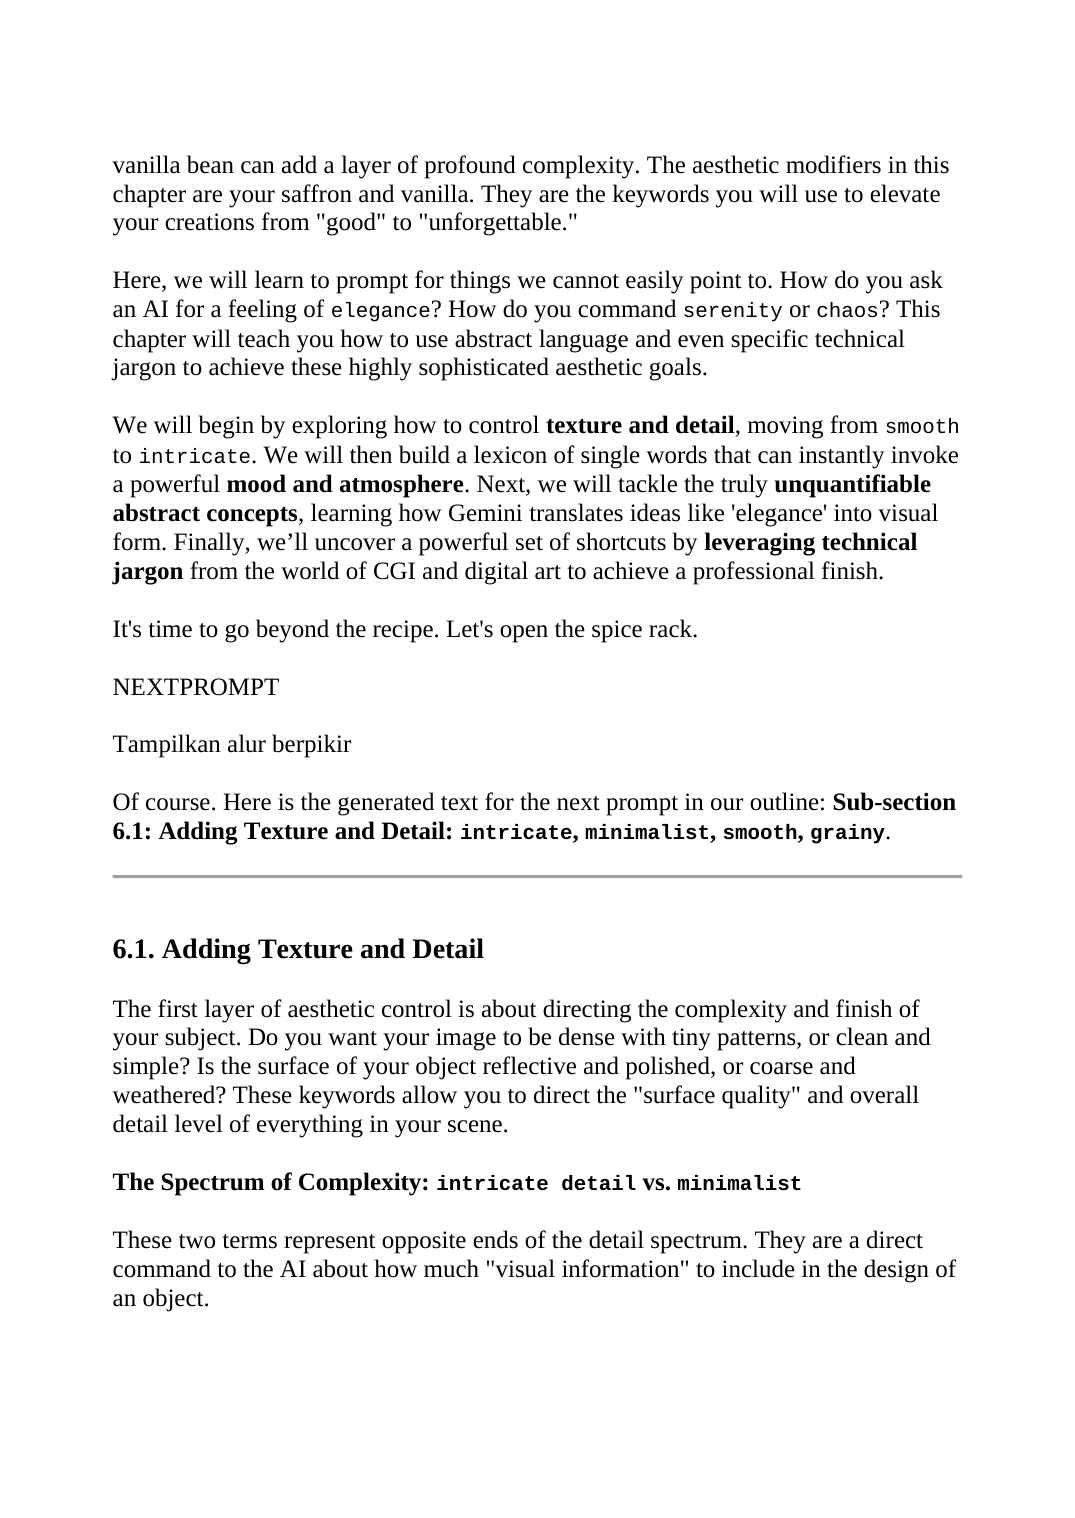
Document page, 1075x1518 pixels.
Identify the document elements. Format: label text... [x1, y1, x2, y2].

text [112, 150, 962, 236]
text 6.1. Adding Texture and Detail [112, 932, 962, 964]
text These two terms represent opposite ends of the detail spectrum. They are a direct command to the AI about how much "visual information" to include in the design of an object. [112, 1225, 962, 1312]
text NEXTPROMPT [112, 672, 962, 700]
text Here, we will learn to prompt for things we cannot easily point to. How do you ask an AI for a feeling of elegance? How do you command serenity or chaos? This chapter will teach you how to use abstract language and even specific technical jargon to achieve these highly sophisticated aesthetic goals. [112, 265, 962, 381]
text The first layer of aesthetic control is about directing the complexity and finish of your subject. Do you want your image to be dense with tiny patterns, or clean and simple? Is the surface of your object reflective and polished, or coarse and weathered? These keywords allow you to direct the "surface quality" and overall detail level of everything in your scene. [112, 994, 962, 1137]
text It's time to go beyond the recipe. Let's open the spice rack. [112, 614, 962, 642]
text Of course. Here is the generated text for the next prompt in our outline: Sub-section 6.1: Adding Texture and Detail: intricate, minimalist, smooth, grainy. [112, 787, 962, 846]
text The Spectrum of Complexity: intricate detail vs. minimalist [112, 1167, 962, 1196]
text Tampilkan alur berpikir [112, 729, 962, 758]
text We will begin by exploring how to control texture and detail, moving from smooth to intricate. We will then build a lexicon of single words that can instantly invoke a powerful mood and atmosphere. Next, we will tackle the truly unquantifiable abstract concepts, learning how Gemini translates ideas like 'elegance' into visual form. Finally, we’ll uncover a powerful set of shortcuts by leveraging technical jargon from the world of CGI and digital art to achieve a professional finish. [112, 410, 962, 584]
